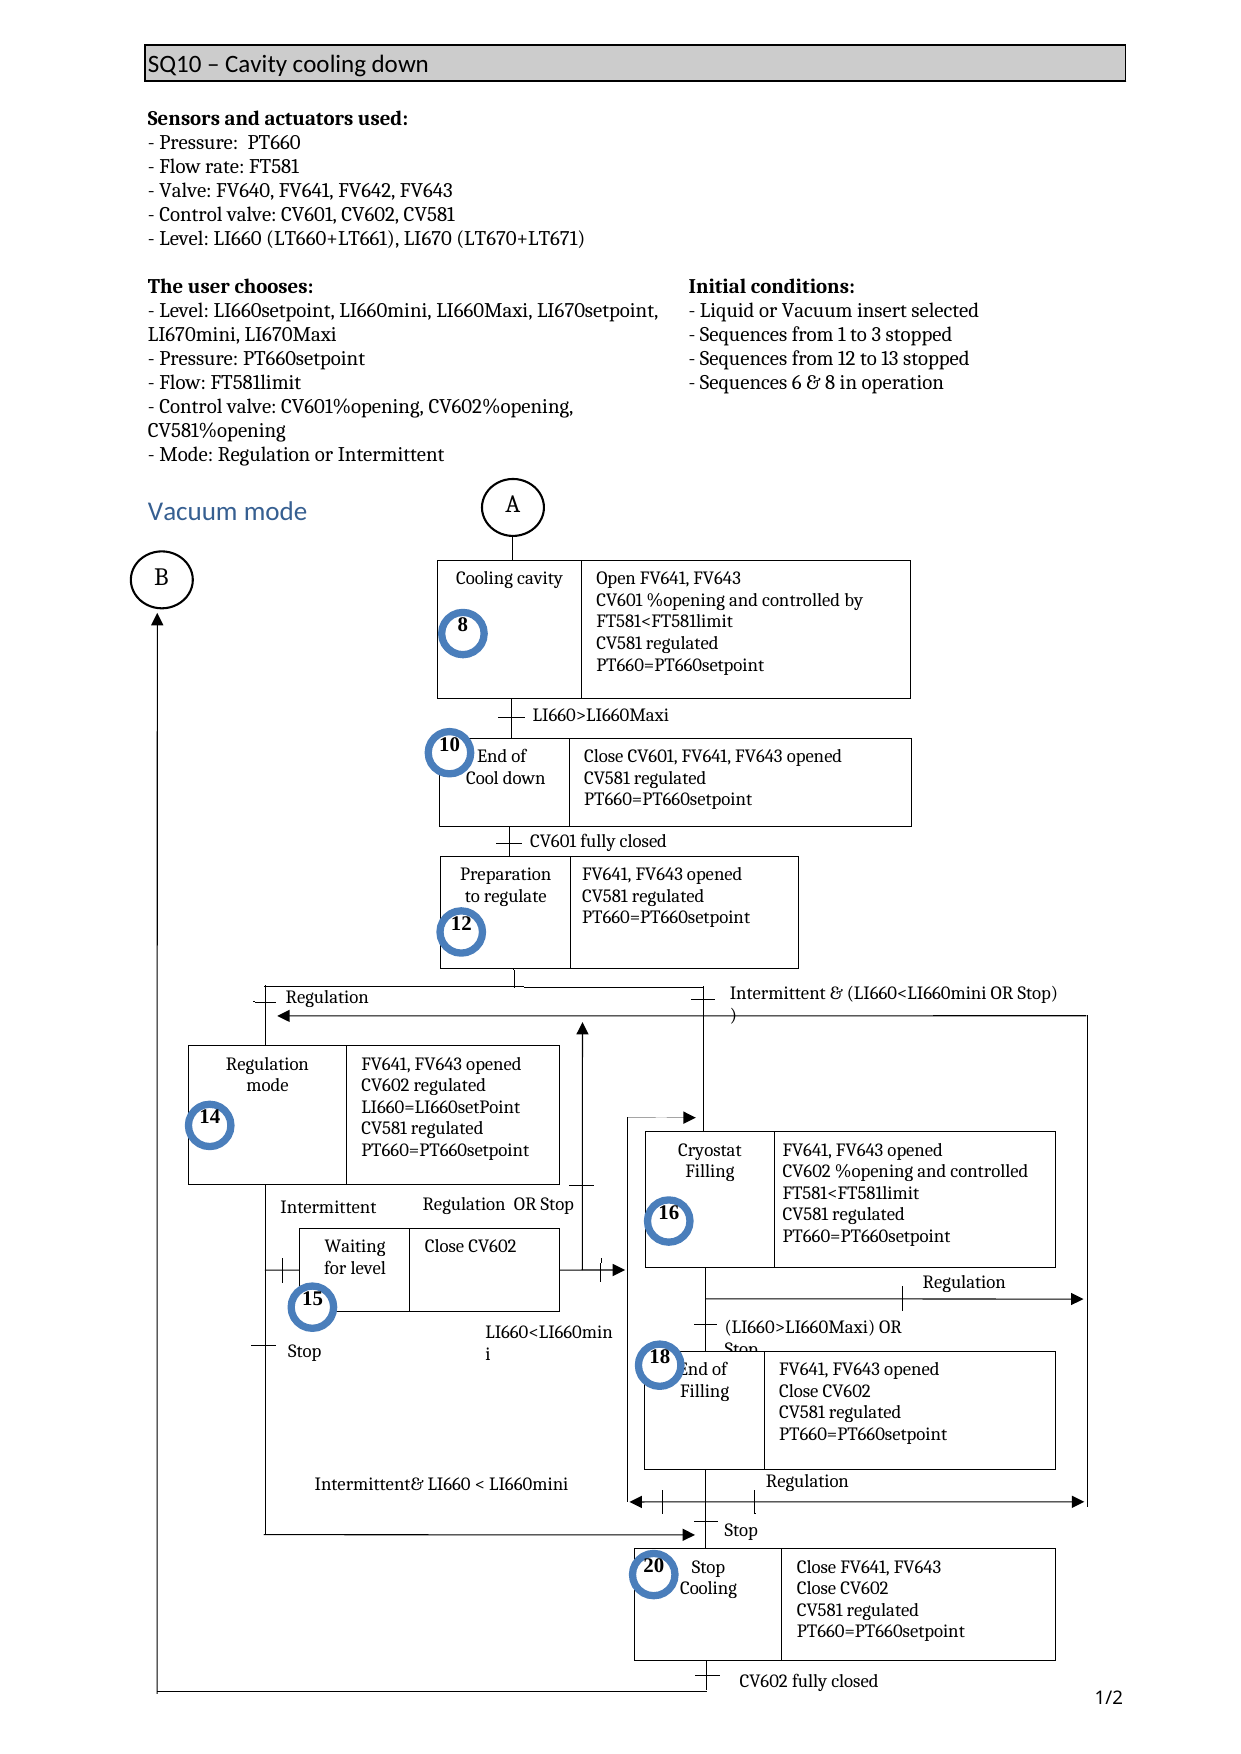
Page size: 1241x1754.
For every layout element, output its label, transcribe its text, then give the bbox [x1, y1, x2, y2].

text Sensors and actuators used: [148, 107, 1123, 131]
table_cell - Mode: Regulation or Intermittent [136, 443, 677, 466]
text - Level: LI660 (LT660+LT661), LI670 (LT670+LT671) [148, 227, 1123, 251]
text - Control valve: CV601, CV602, CV581 [148, 203, 1123, 227]
text SQ10 – Cavity cooling down [146, 46, 1125, 80]
table_cell - Liquid or Vacuum insert selected - Sequences from 1 to 3 stopped - Sequences from 12 to 13 stopped - Sequences 6 & 8 in operation [677, 299, 1133, 466]
table_header The user chooses: [136, 275, 677, 299]
table_cell - Control valve: CV601%opening, CV602%opening, CV581%opening [136, 395, 677, 442]
text - Pressure: PT660 [148, 131, 1123, 155]
table_cell - Level: LI660setpoint, LI660mini, LI660Maxi, LI670setpoint, LI670mini, LI670Maxi [136, 299, 677, 347]
text - Valve: FV640, FV641, FV642, FV643 [148, 179, 1123, 203]
text - Flow rate: FT581 [148, 155, 1123, 179]
table_cell - Flow: FT581limit [136, 371, 677, 394]
subtitle Vacuum mode [148, 494, 1123, 528]
table_cell - Pressure: PT660setpoint [136, 347, 677, 371]
table_header Initial conditions: [677, 275, 1133, 299]
